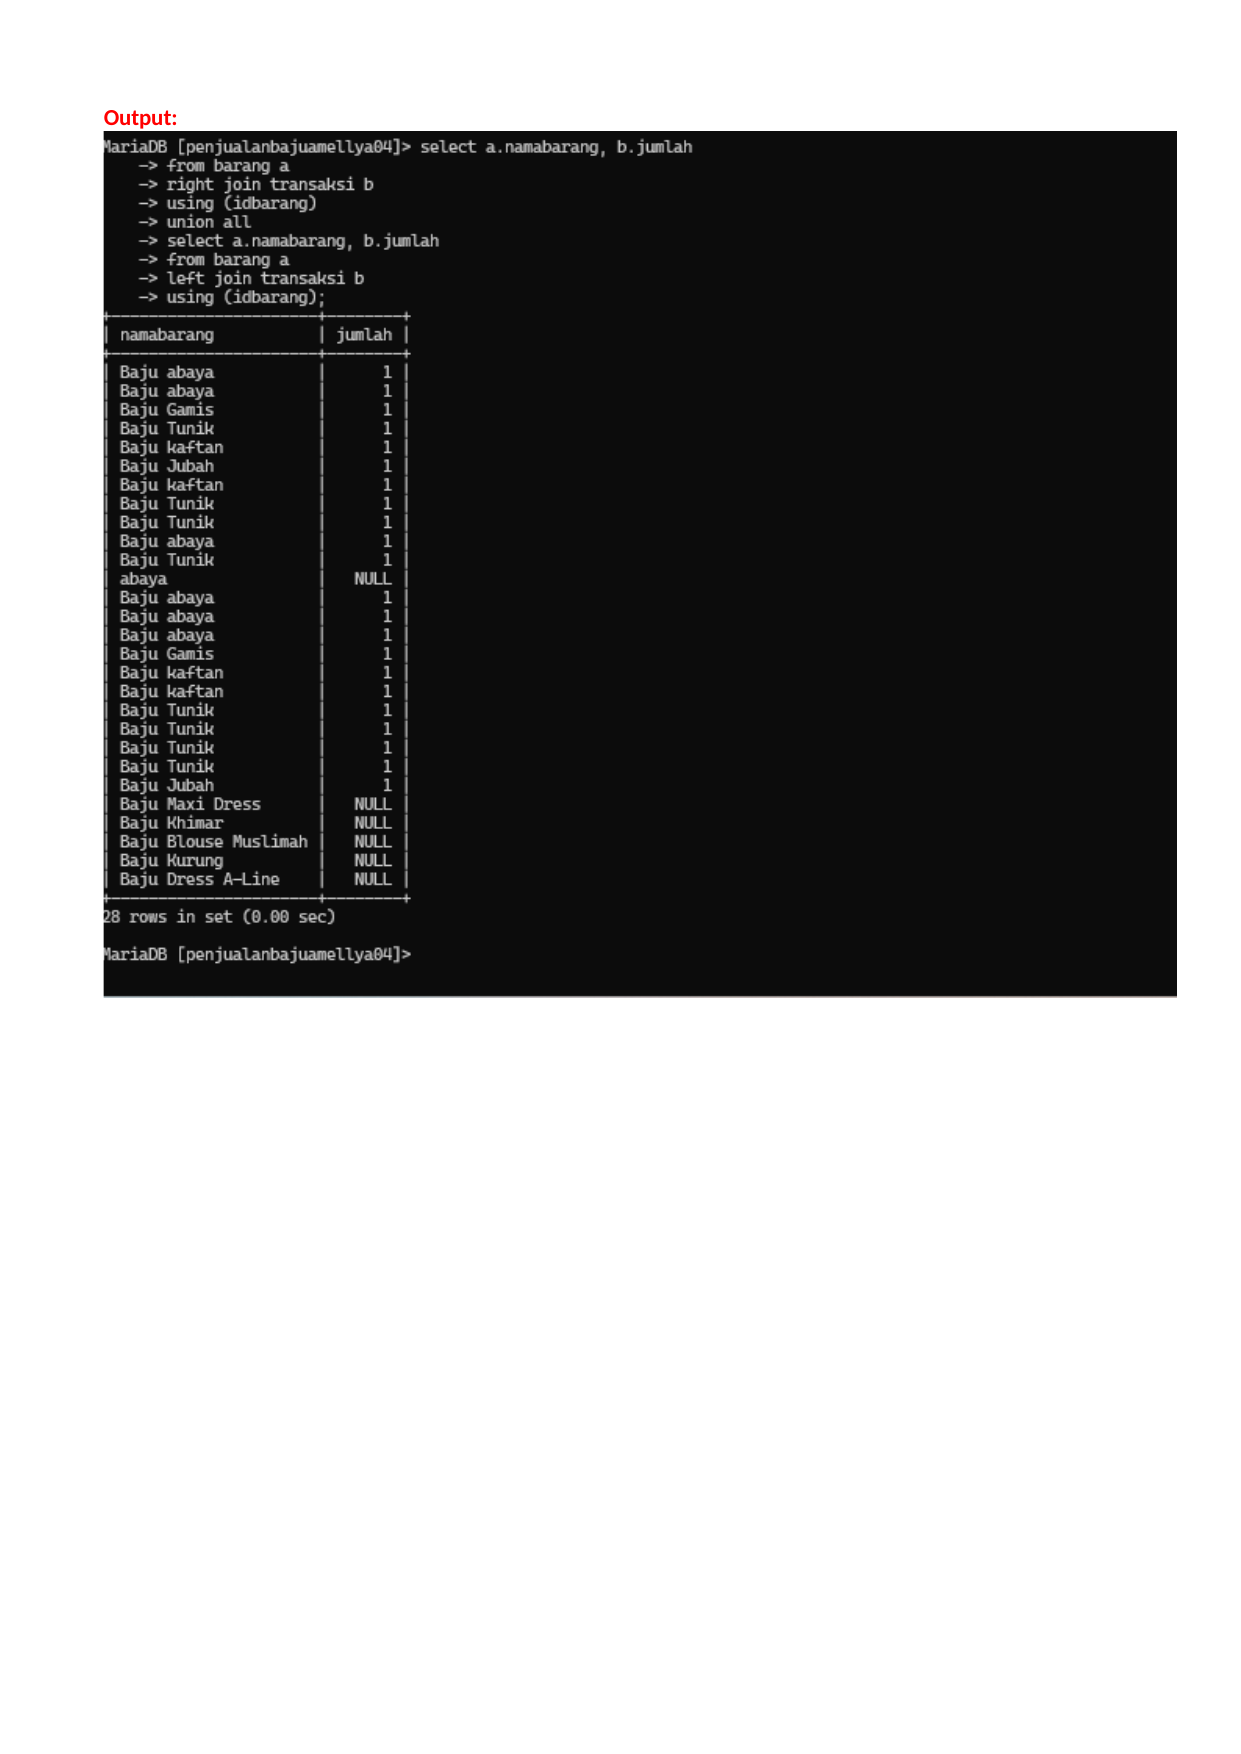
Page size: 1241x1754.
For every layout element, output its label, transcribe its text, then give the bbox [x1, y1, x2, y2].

picture [103, 131, 1177, 998]
text Output: [103, 103, 1226, 131]
